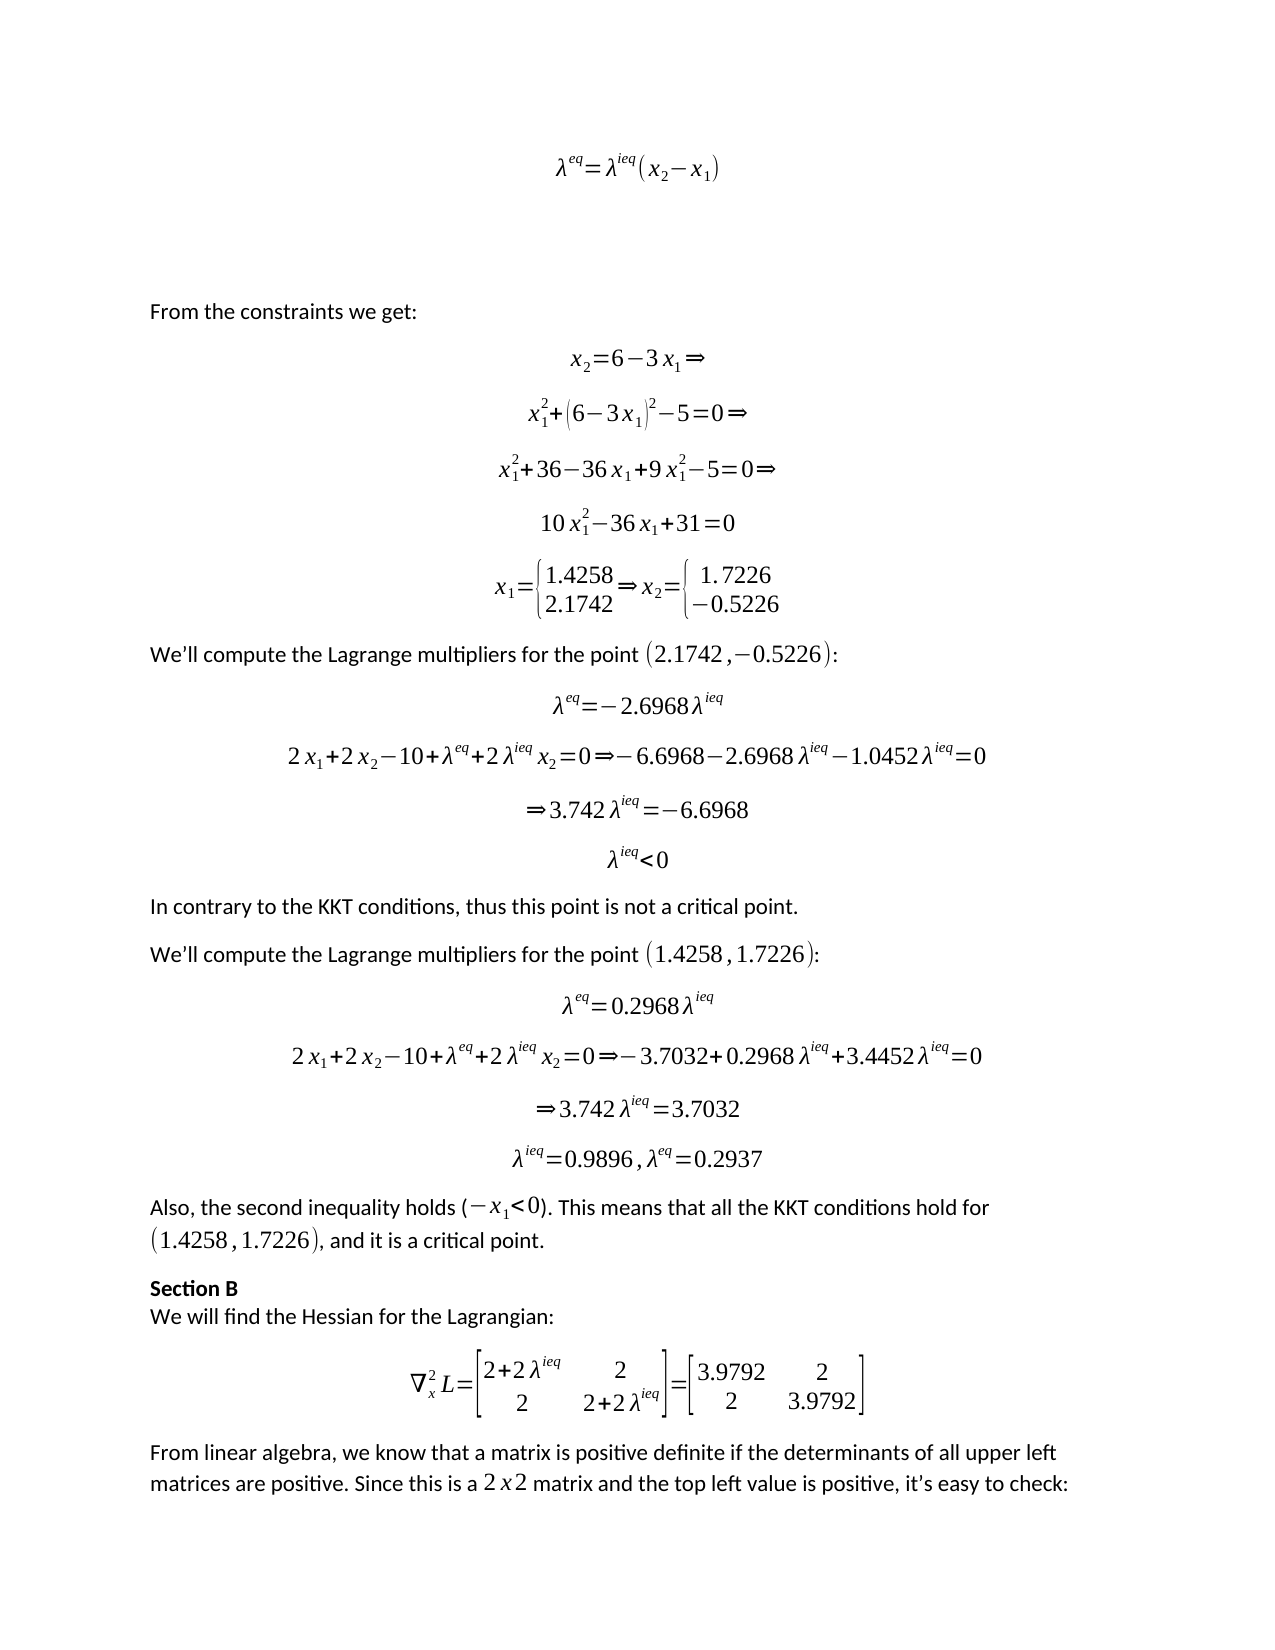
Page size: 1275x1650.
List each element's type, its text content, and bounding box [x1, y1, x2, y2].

text In contrary to the KKT conditions, thus this point is not a critical point. [150, 892, 1125, 920]
text We’ll compute the Lagrange multipliers for the point : [150, 639, 1125, 669]
text We’ll compute the Lagrange multipliers for the point : [150, 939, 1125, 969]
text We will find the Hessian for the Lagrangian: [150, 1302, 1125, 1330]
text Also, the second inequality holds (). This means that all the KKT conditions hold for , and it is a critical point. [150, 1191, 1125, 1255]
text Section B [150, 1274, 1125, 1302]
text From the constraints we get: [150, 297, 1125, 326]
text From linear algebra, we know that a matrix is positive definite if the determinants of all upper left matrices are positive. Since this is a matrix and the top left value is positive, it’s easy to check: [150, 1438, 1125, 1497]
